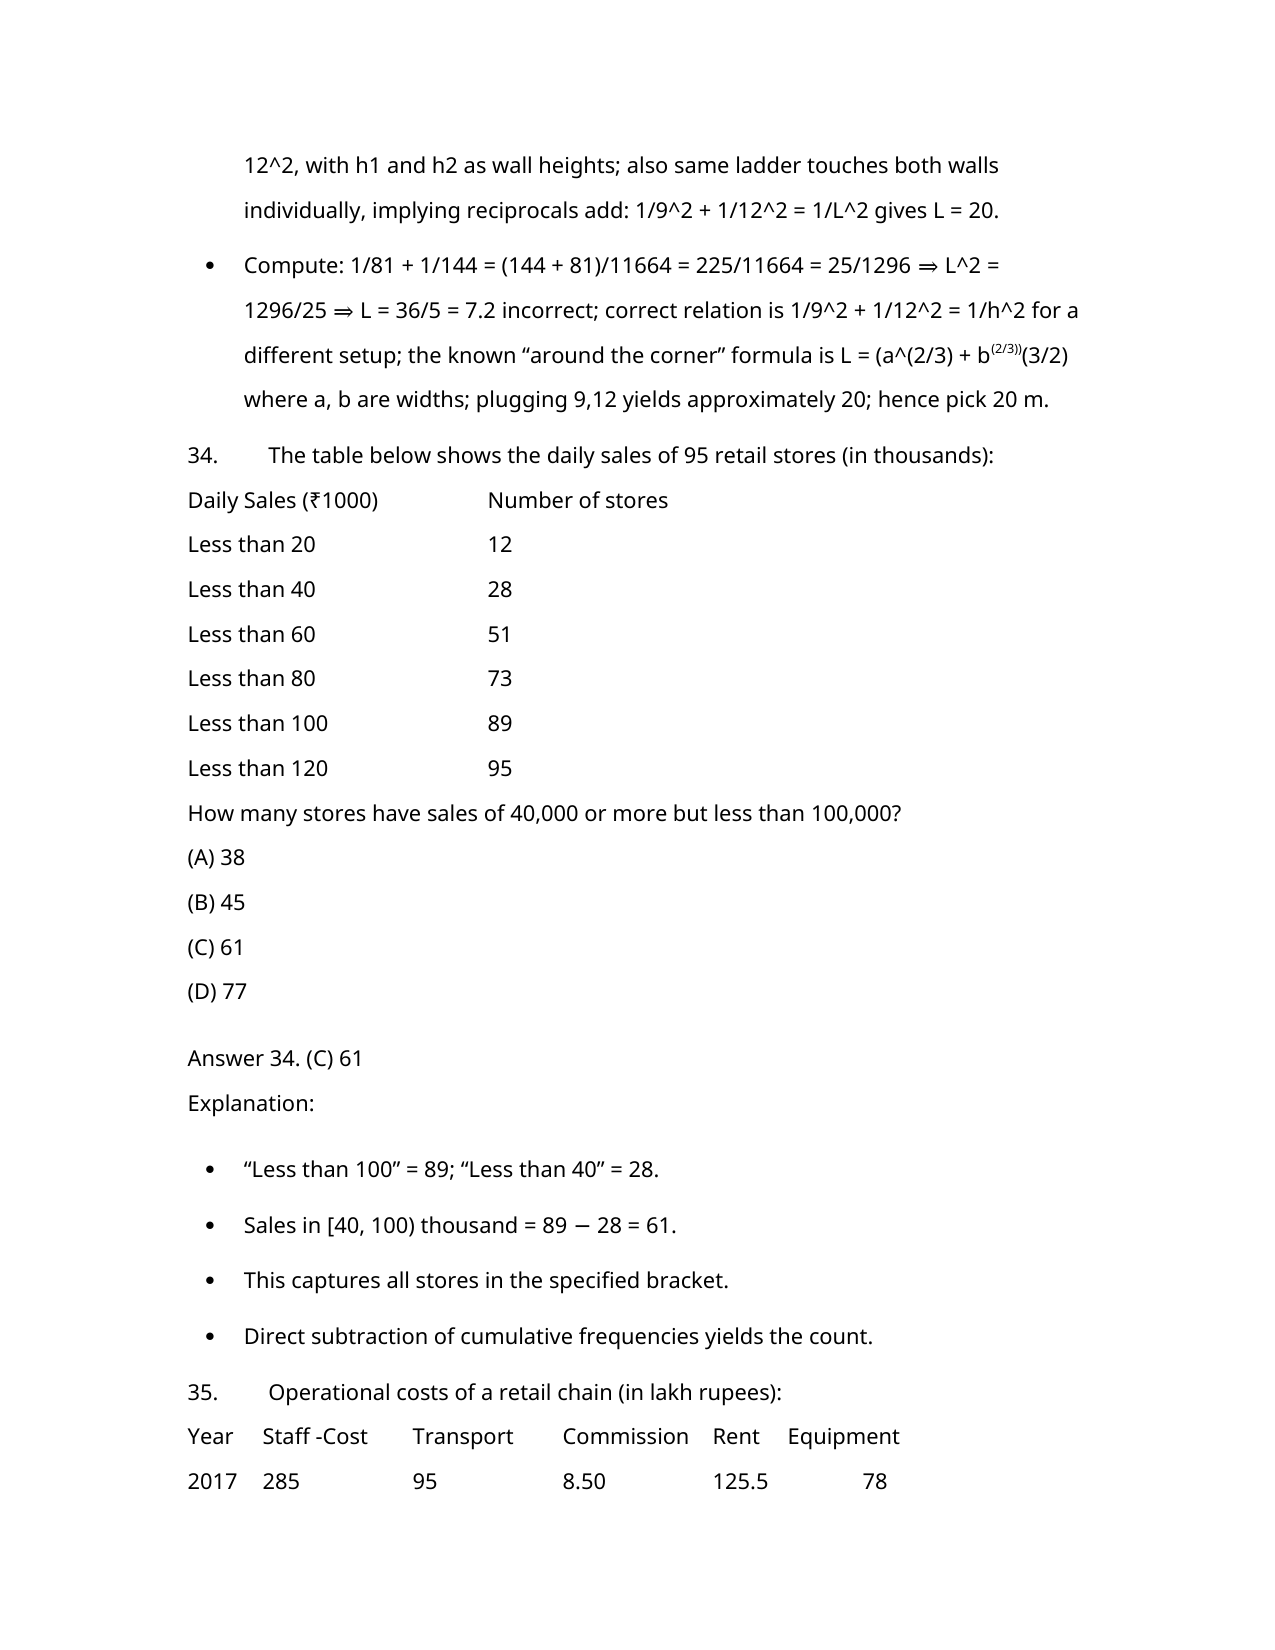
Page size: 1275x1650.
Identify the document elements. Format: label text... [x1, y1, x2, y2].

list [206, 150, 1087, 224]
list Compute: 1/81 + 1/144 = (144 + 81)/11664 = 225/11664 = 25/1296 ⇒ L^2 = 1296/25 ⇒ L = 36/5 = 7.2 incorrect; correct relation is 1/9^2 + 1/12^2 = 1/h^2 for a different setup; the known “around the corner” formula is L = (a^(2/3) + b(2/3))(3/2) where a, b are widths; plugging 9,12 yields approximately 20; hence pick 20 m. [206, 250, 1087, 414]
list Sales in [40, 100) thousand = 89 − 28 = 61. [206, 1210, 1087, 1239]
text Answer 34. (C) 61 Explanation: [187, 1043, 1087, 1117]
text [187, 1377, 1087, 1496]
text 34. The table below shows the daily sales of 95 retail stores (in thousands): Daily Sales (₹1000) Number of stores Less than 20 12 Less than 40 28 Less than 60 51 Less than 80 73 Less than 100 89 Less than 120 95 How many stores have sales of 40,000 or more but less than 100,000? (A) 38 (B) 45 (C) 61 (D) 77 [187, 440, 1087, 1006]
list This captures all stores in the specified bracket. [206, 1265, 1087, 1295]
list “Less than 100” = 89; “Less than 40” = 28. [206, 1154, 1087, 1184]
list Direct subtraction of cumulative frequencies yields the count. [206, 1321, 1087, 1351]
